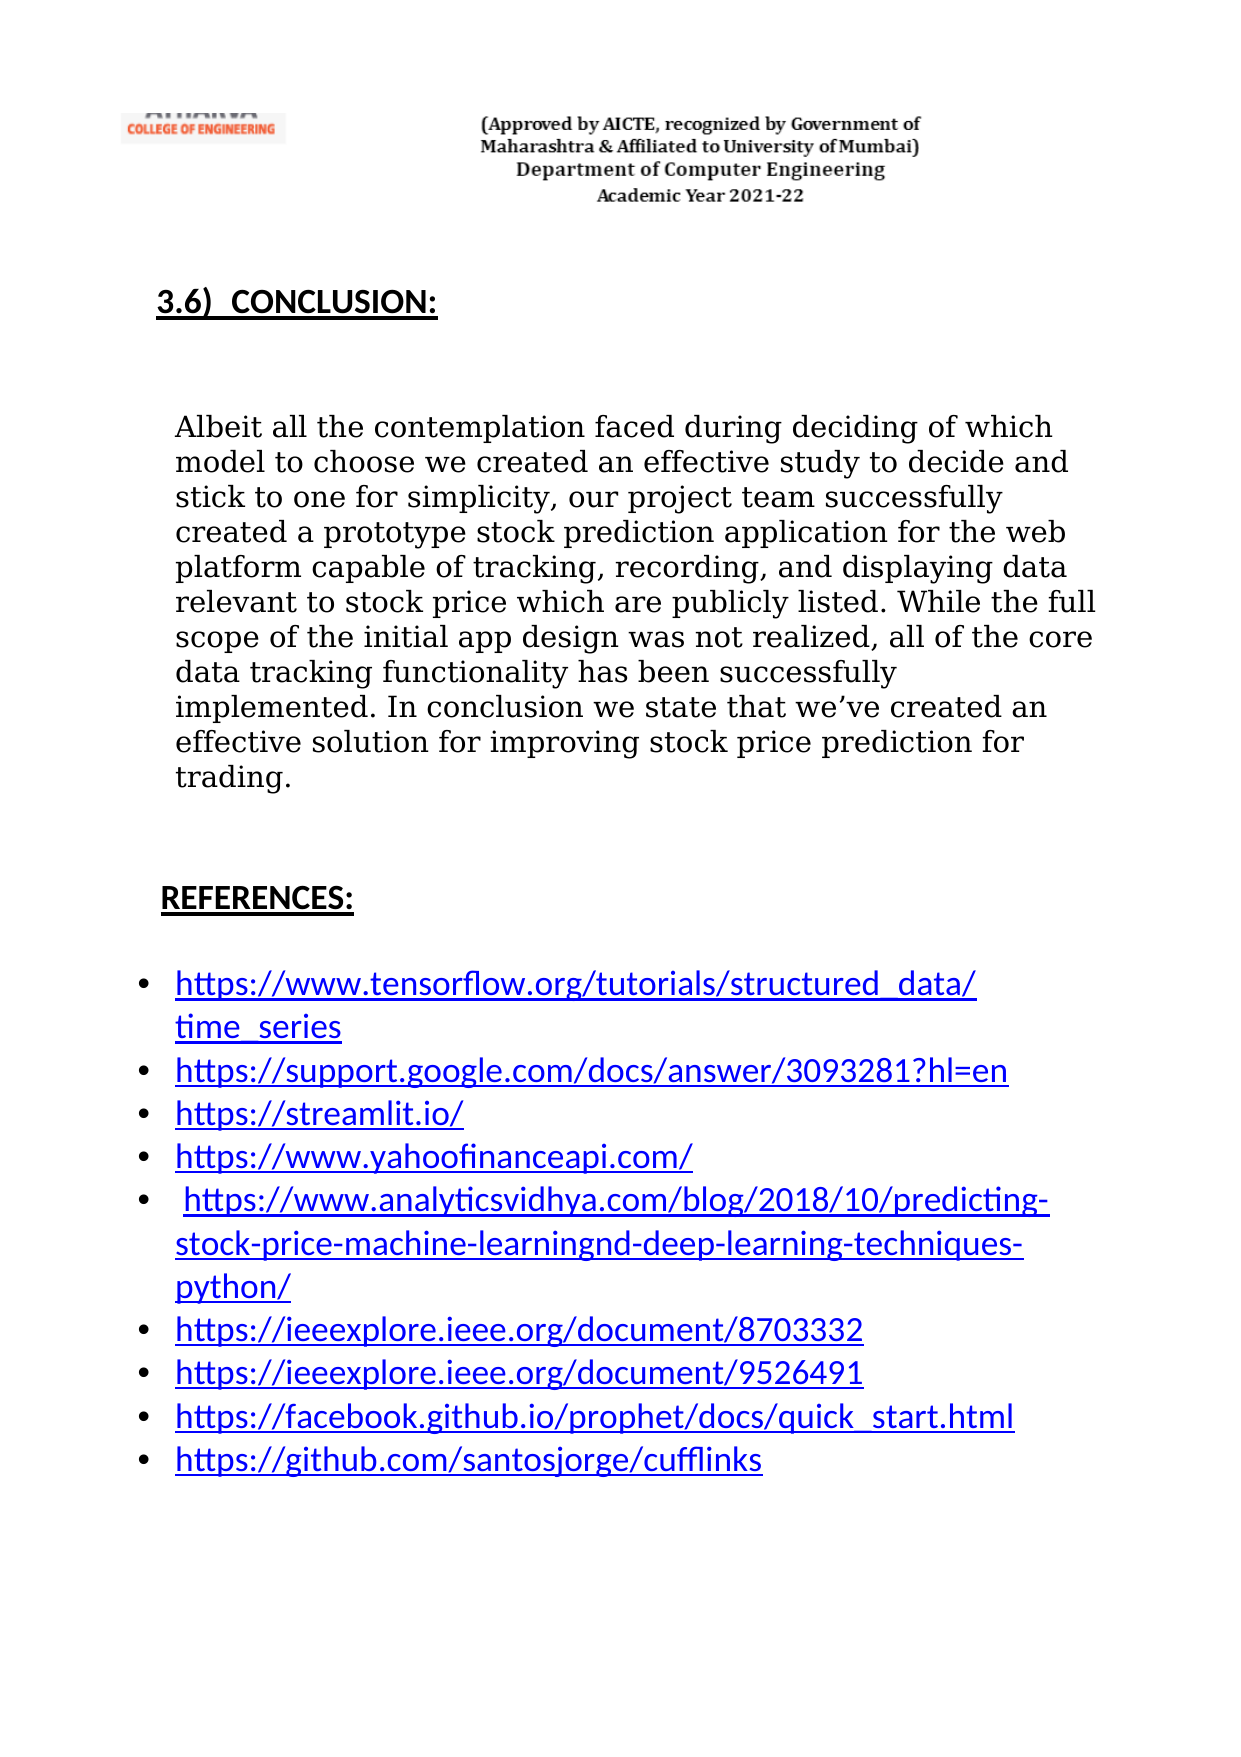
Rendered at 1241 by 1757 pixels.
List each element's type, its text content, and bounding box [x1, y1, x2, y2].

list CONCLUSION: [156, 279, 1101, 322]
list https://github.com/santosjorge/cufflinks [137, 1437, 1101, 1480]
picture [100, 113, 1100, 214]
list https://www.tensorflow.org/tutorials/structured_data/time_series [137, 961, 1101, 1048]
list https://support.google.com/docs/answer/3093281?hl=en [137, 1048, 1101, 1091]
list https://www.yahoofinanceapi.com/ [137, 1134, 1101, 1177]
list https://ieeexplore.ieee.org/document/9526491 [137, 1350, 1101, 1394]
list https://ieeexplore.ieee.org/document/8703332 [137, 1307, 1101, 1350]
list https://facebook.github.io/prophet/docs/quick_start.html [137, 1394, 1101, 1437]
text Albeit all the contemplation faced during deciding of which model to choose we created an effective study to decide and stick to one for simplicity, our project team successfully created a prototype stock prediction application for the web platform capable of tracking, recording, and displaying data relevant to stock price which are publicly listed. While the full scope of the initial app design was not realized, all of the core data tracking functionality has been successfully implemented. In conclusion we state that we’ve created an effective solution for improving stock price prediction for trading. [175, 409, 1101, 794]
text REFERENCES: [160, 875, 1101, 918]
list https://www.analyticsvidhya.com/blog/2018/10/predicting-stock-price-machine-learningnd-deep-learning-techniques-python/ [137, 1177, 1101, 1307]
list https://streamlit.io/ [137, 1091, 1101, 1134]
